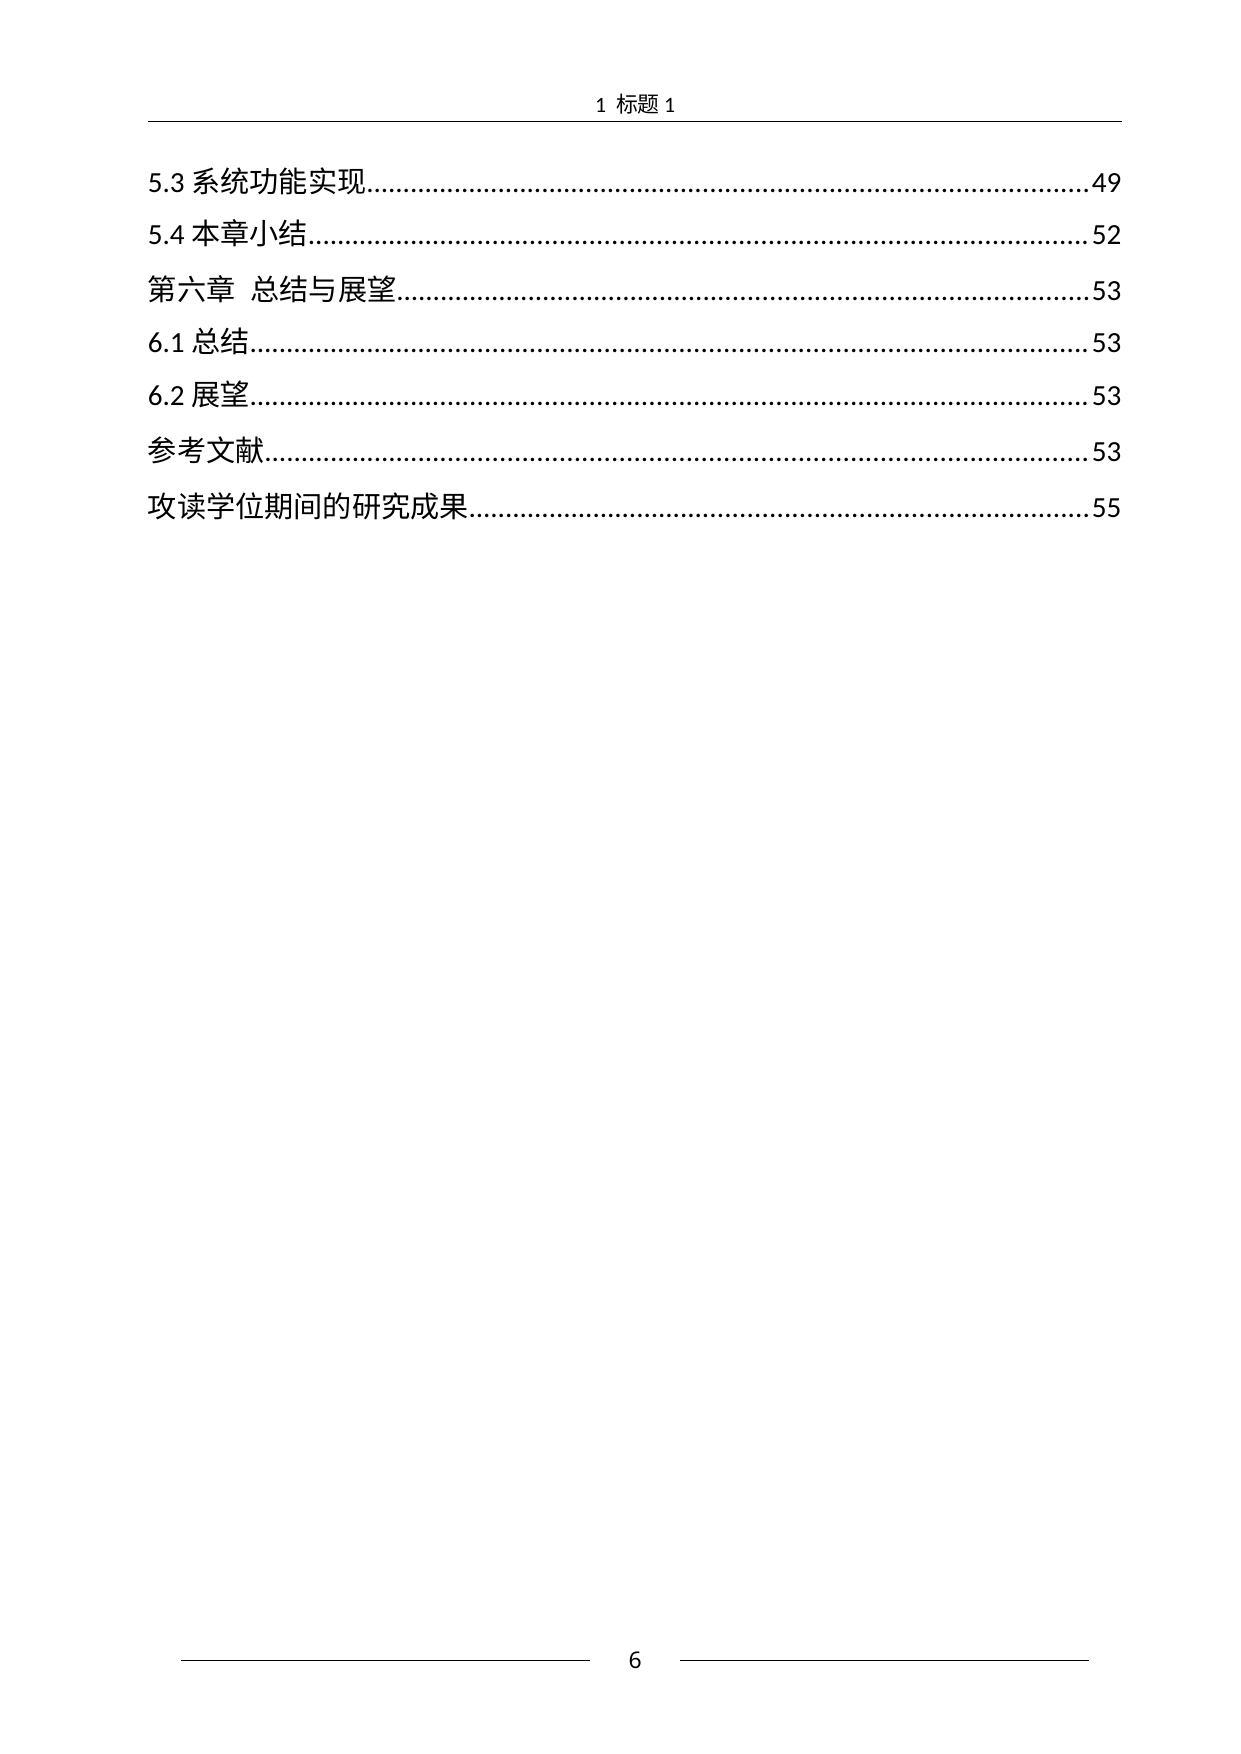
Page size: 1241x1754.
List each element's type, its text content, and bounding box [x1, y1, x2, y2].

text 攻读学位期间的研究成果 55 [148, 482, 1122, 526]
text 5.3 系统功能实现 49 [148, 161, 1122, 201]
text 5.4 本章小结 52 [148, 213, 1122, 253]
text 6.2 展望 53 [148, 374, 1122, 413]
text 6.1 总结 53 [148, 322, 1122, 361]
text 第六章 总结与展望 53 [148, 265, 1122, 309]
text 参考文献 53 [148, 426, 1122, 470]
